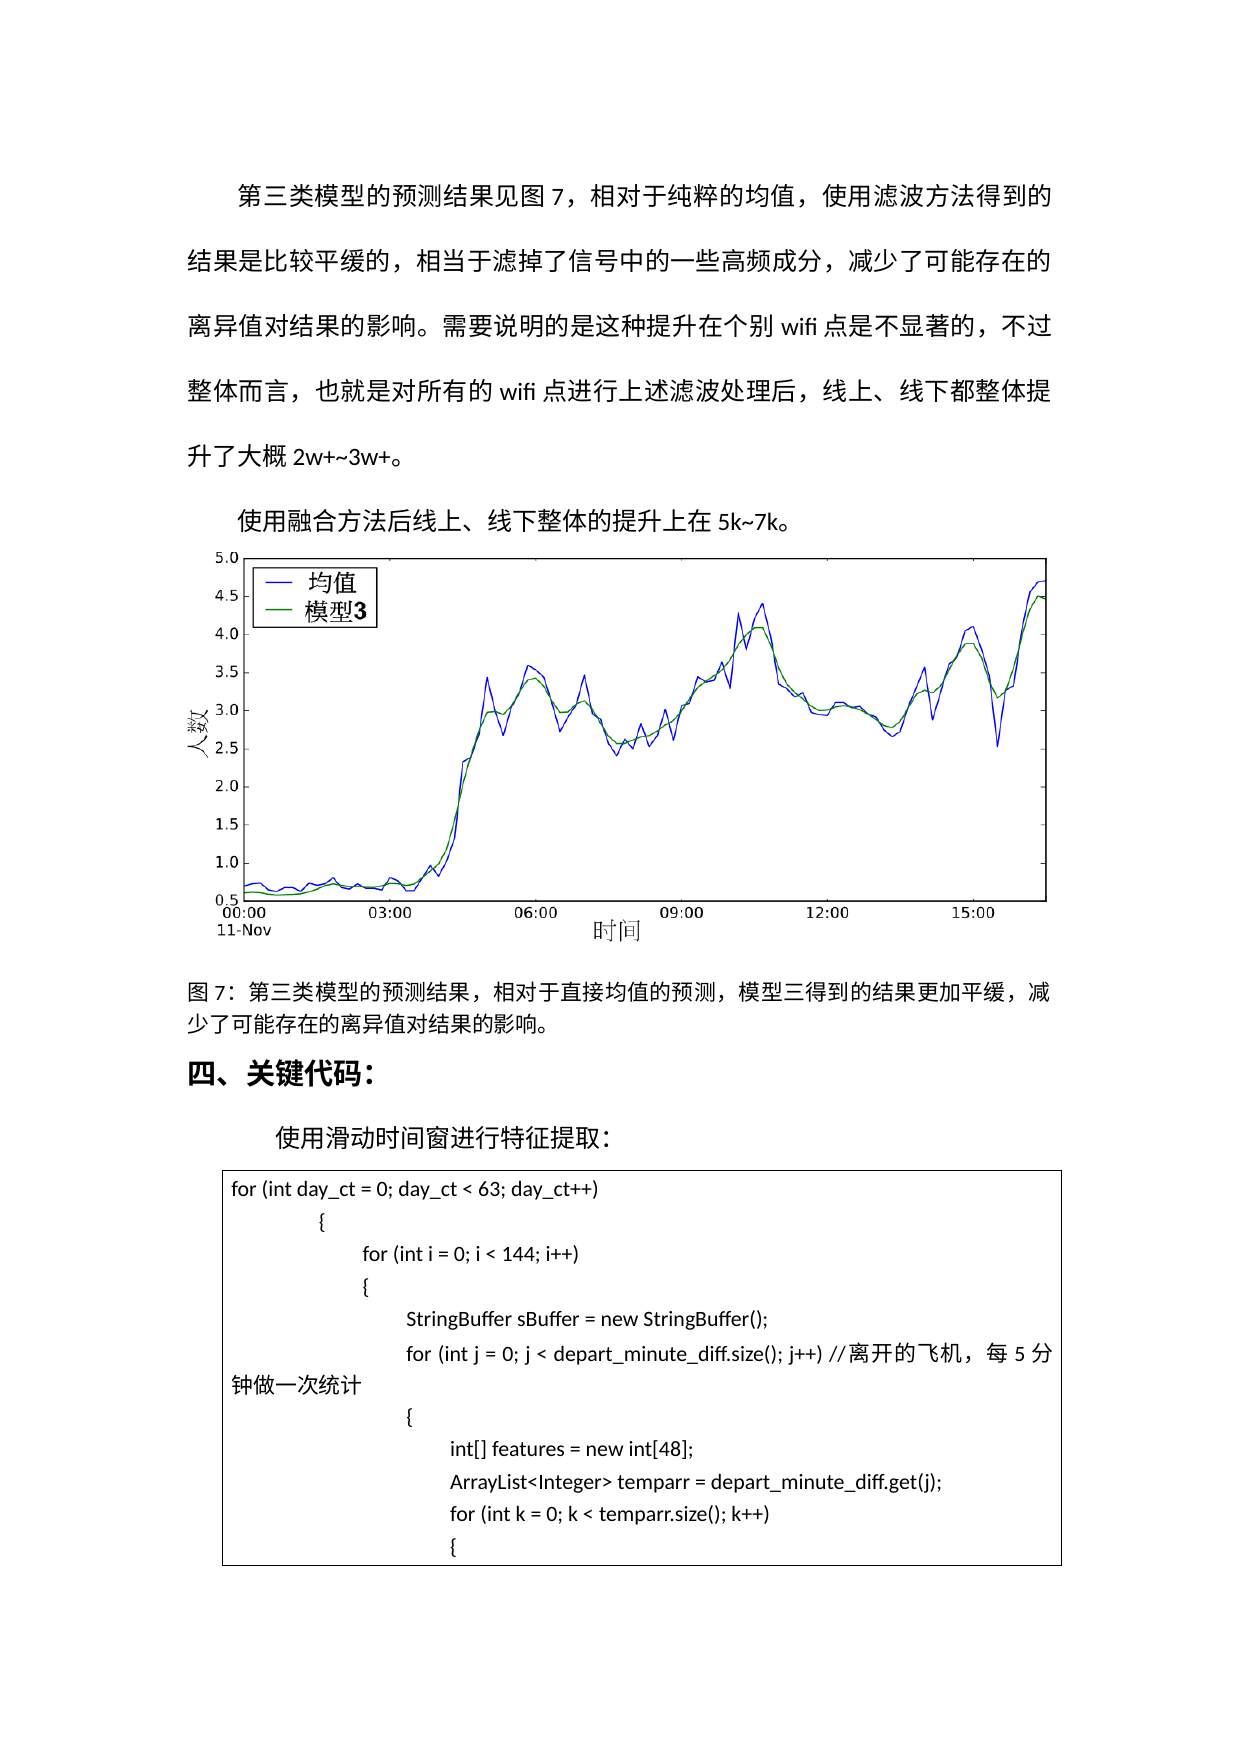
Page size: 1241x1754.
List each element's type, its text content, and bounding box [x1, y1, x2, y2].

text 四、关键代码： [187, 1039, 1053, 1104]
text for (int j = 0; j < depart_minute_diff.size(); j++) //离开的飞机，每5分钟做一次统计 [223, 1332, 1061, 1397]
text 第三类模型的预测结果见图7，相对于纯粹的均值，使用滤波方法得到的结果是比较平缓的，相当于滤掉了信号中的一些高频成分，减少了可能存在的离异值对结果的影响。需要说明的是这种提升在个别wifi点是不显著的，不过整体而言，也就是对所有的wifi点进行上述滤波处理后，线上、线下都整体提升了大概2w+~3w+。 [187, 162, 1053, 487]
text for (int k = 0; k < temparr.size(); k++) [223, 1494, 1061, 1527]
text for (int i = 0; i < 144; i++) [223, 1234, 1061, 1267]
text 图7：第三类模型的预测结果，相对于直接均值的预测，模型三得到的结果更加平缓，减少了可能存在的离异值对结果的影响。 [187, 974, 1053, 1039]
text { [223, 1397, 1061, 1429]
text StringBuffer sBuffer = new StringBuffer(); [223, 1299, 1061, 1332]
text 使用滑动时间窗进行特征提取： [231, 1104, 1053, 1169]
text { [223, 1202, 1061, 1234]
text int[] features = new int[48]; [223, 1429, 1061, 1462]
picture [187, 552, 1053, 944]
text for (int day_ct = 0; day_ct < 63; day_ct++) [223, 1171, 1061, 1202]
text ArrayList<Integer> temparr = depart_minute_diff.get(j); [223, 1462, 1061, 1494]
text { [223, 1527, 1061, 1565]
text { [223, 1267, 1061, 1299]
text 使用融合方法后线上、线下整体的提升上在5k~7k。 [187, 487, 1053, 552]
